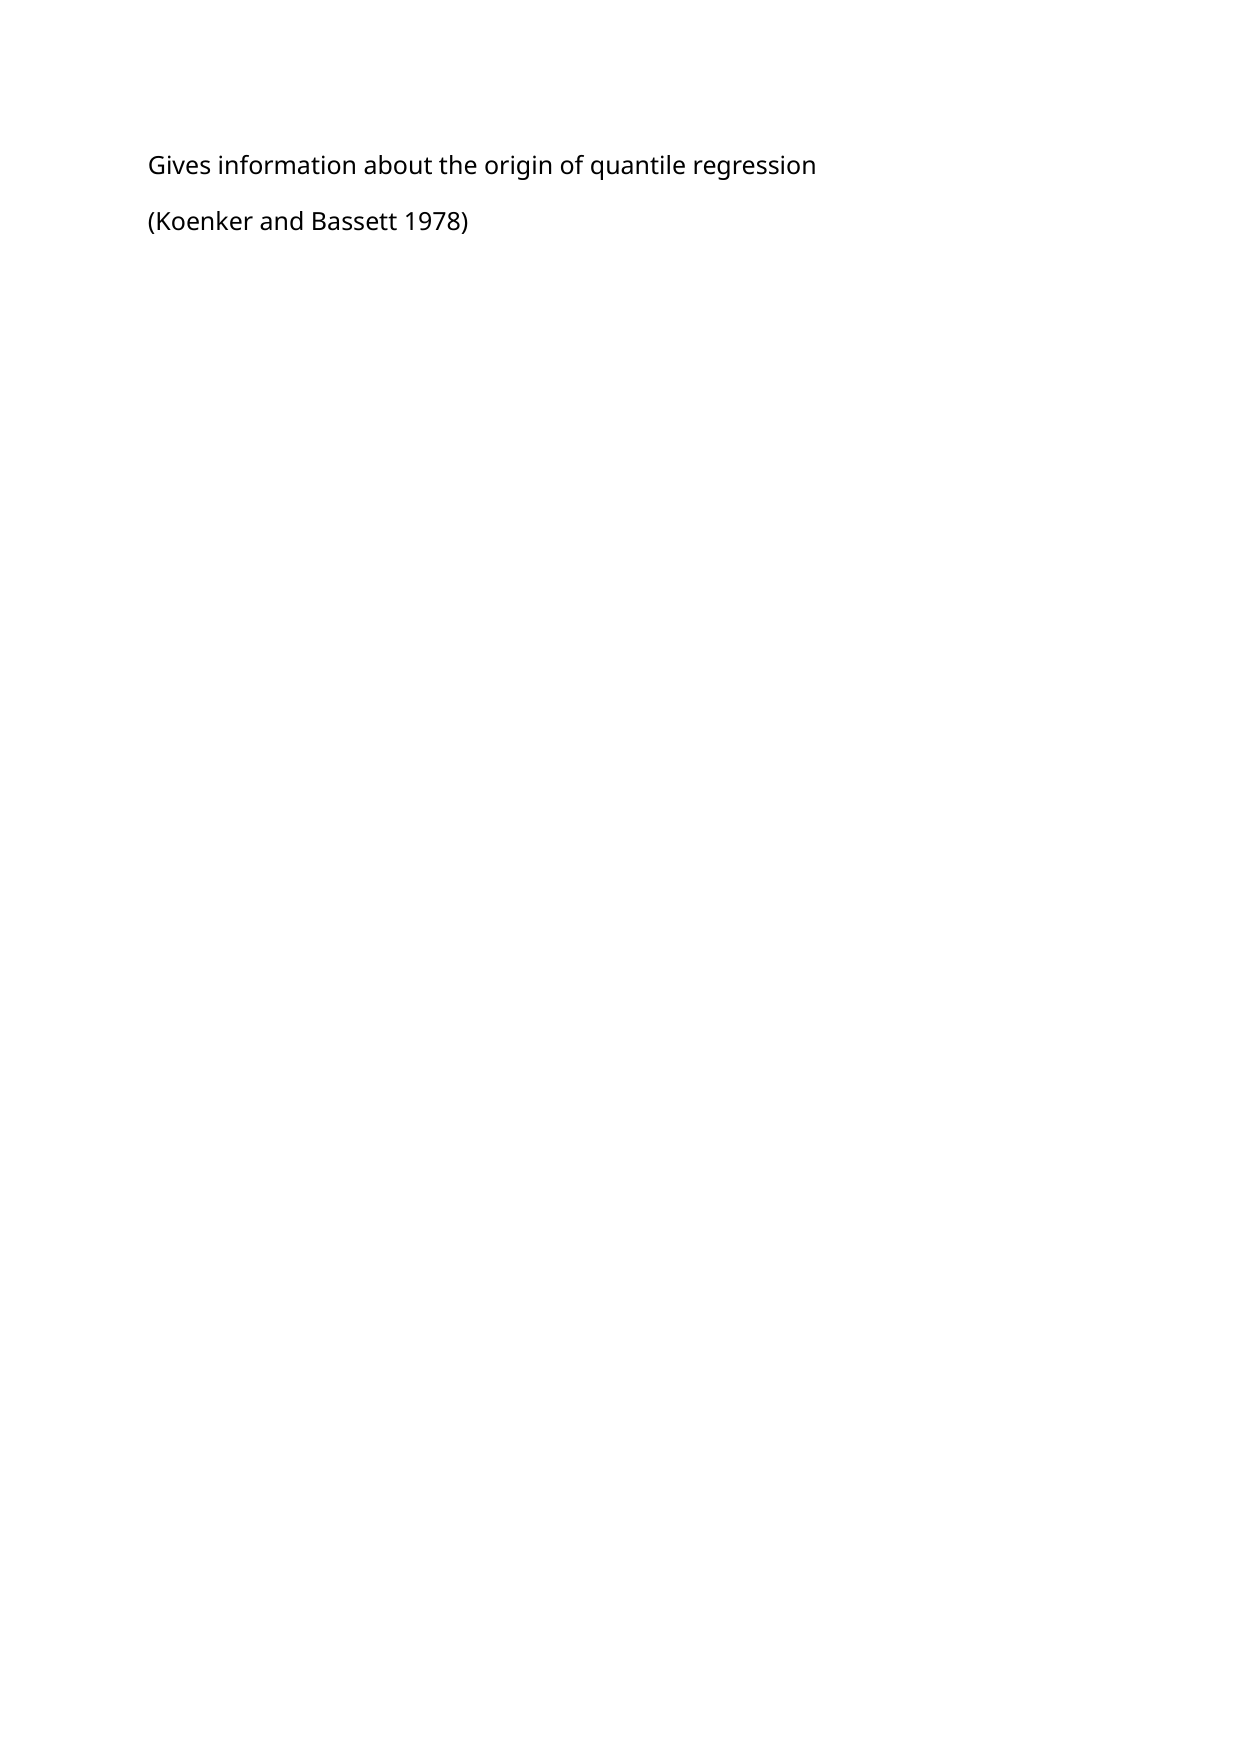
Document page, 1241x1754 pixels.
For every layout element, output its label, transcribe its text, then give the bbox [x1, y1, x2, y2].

text Gives information about the origin of quantile regression [148, 148, 1093, 182]
text (Koenker and Bassett 1978) [148, 203, 1093, 237]
